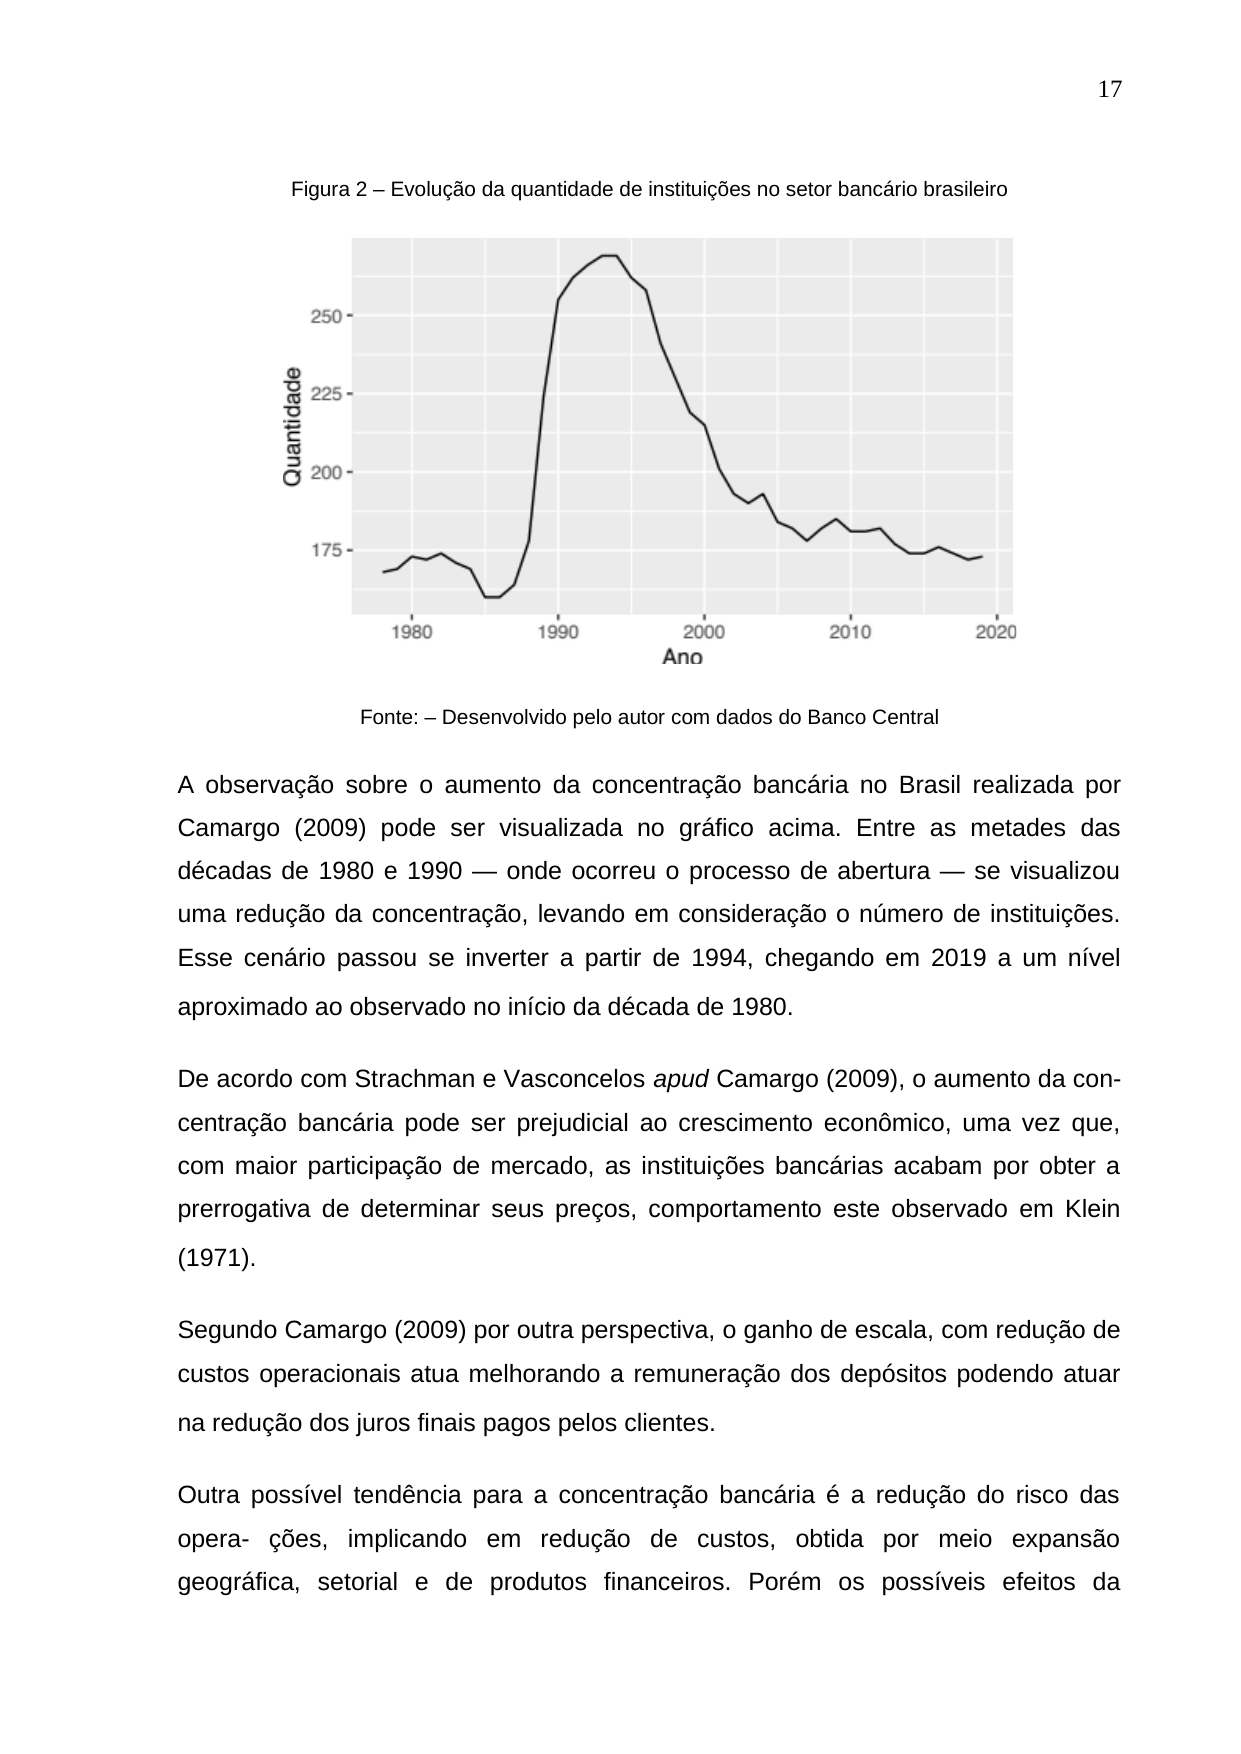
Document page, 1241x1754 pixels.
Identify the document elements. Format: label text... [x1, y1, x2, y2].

text De acordo com Strachman e Vasconcelos apud Camargo (2009), o aumento da con- centração bancária pode ser prejudicial ao crescimento econômico, uma vez que, com maior participação de mercado, as instituições bancárias acabam por obter a prerrogativa de determinar seus preços, comportamento este observado em Klein (1971). [177, 1064, 1122, 1273]
text Fonte: – Desenvolvido pelo autor com dados do Banco Central [177, 702, 1122, 731]
text Figura 2 – Evolução da quantidade de instituições no setor bancário brasileiro [177, 177, 1122, 201]
text Segundo Camargo (2009) por outra perspectiva, o ganho de escala, com redução de custos operacionais atua melhorando a remuneração dos depósitos podendo atuar na redução dos juros finais pagos pelos clientes. [177, 1316, 1122, 1438]
text A observação sobre o aumento da concentração bancária no Brasil realizada por Camargo (2009) pode ser visualizada no gráfico acima. Entre as metades das décadas de 1980 e 1990 — onde ocorreu o processo de abertura — se visualizou uma redução da concentração, levando em consideração o número de instituições. Esse cenário passou se inverter a partir de 1994, chegando em 2019 a um nível aproximado ao observado no início da década de 1980. [177, 770, 1122, 1022]
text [177, 1480, 1122, 1595]
